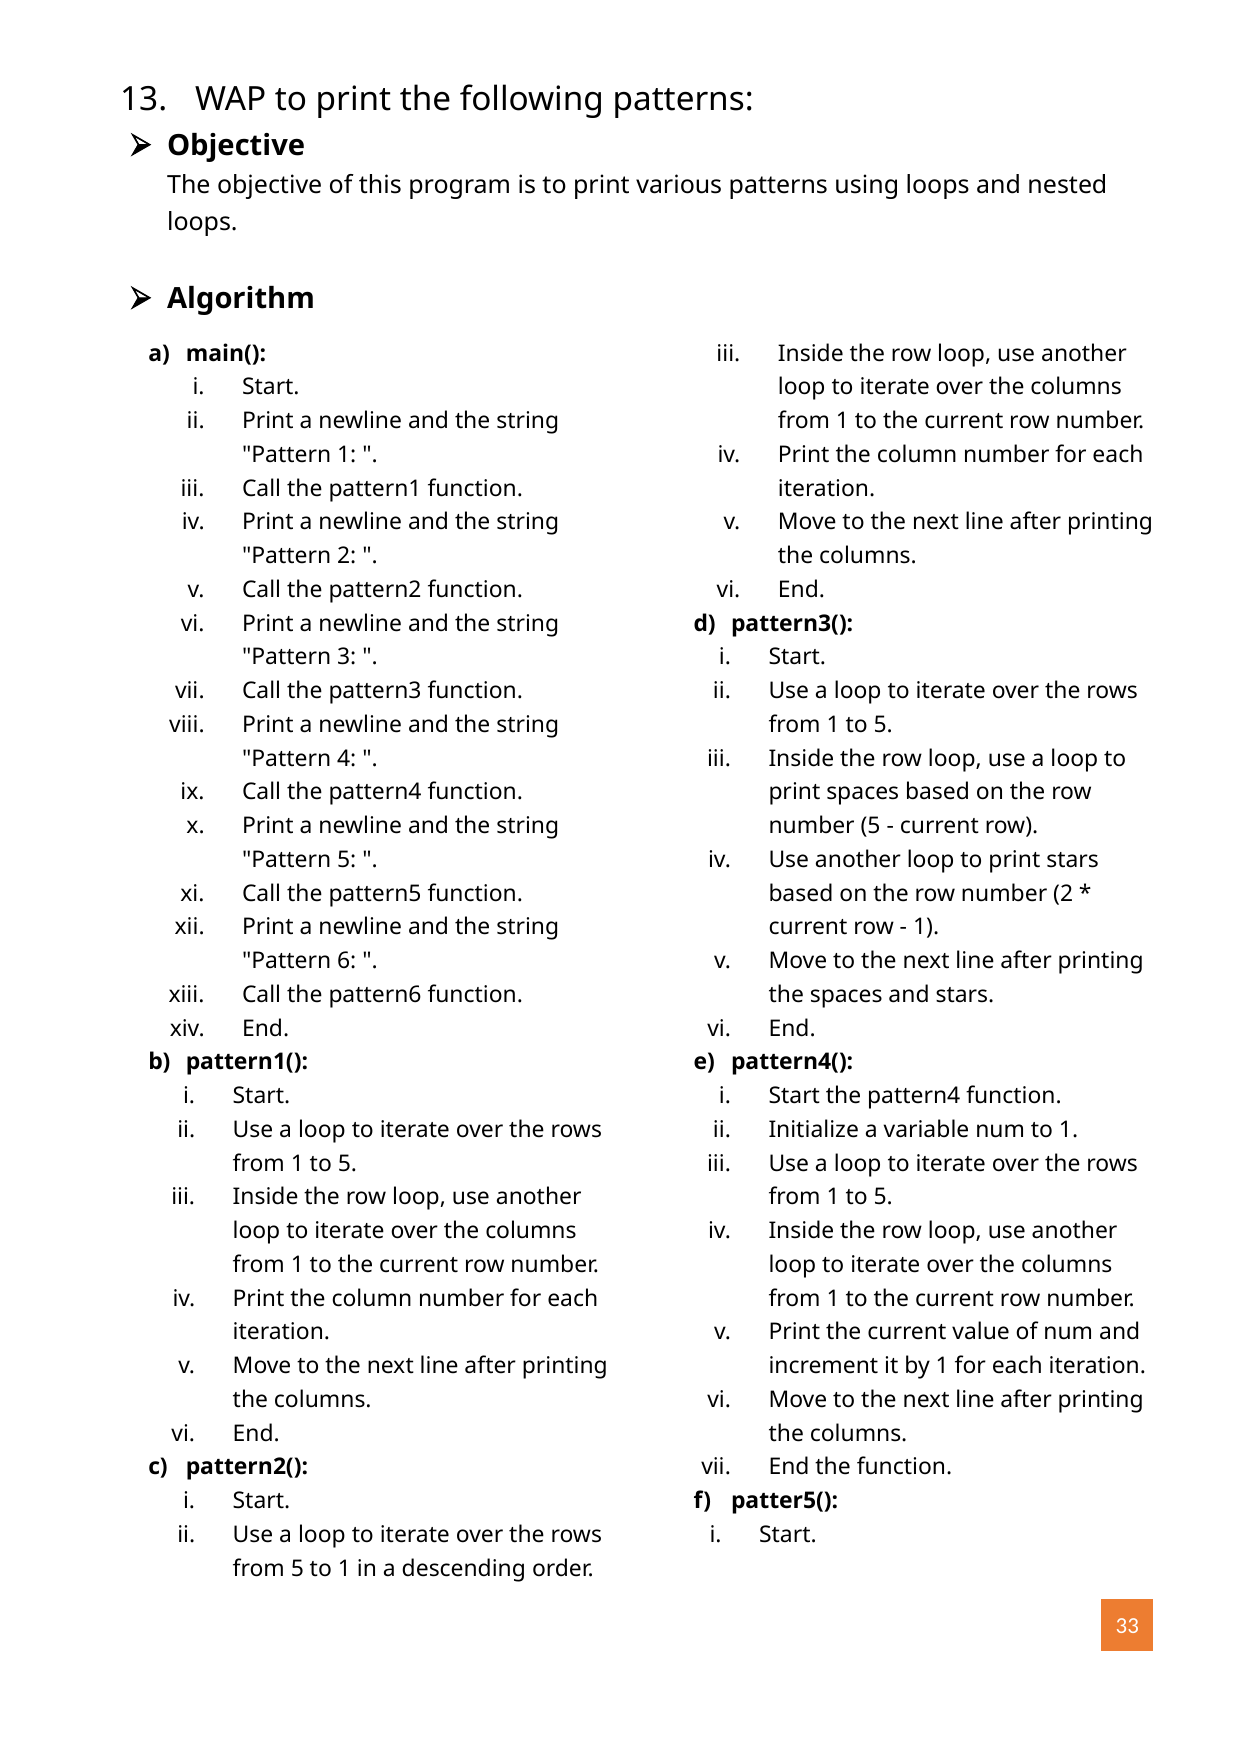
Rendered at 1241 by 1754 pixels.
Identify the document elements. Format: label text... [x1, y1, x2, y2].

list Start. [204, 370, 620, 402]
list Move to the next line after printing the spaces and stars. [731, 944, 1165, 1009]
list Inside the row loop, use another loop to iterate over the columns from 1 to the current row number. [731, 1214, 1165, 1313]
list Start the pattern4 function. [731, 1079, 1165, 1110]
list Print a newline and the string "Pattern 2: ". [204, 505, 620, 570]
list Print the current value of num and increment it by 1 for each iteration. [731, 1315, 1165, 1380]
list Call the pattern6 function. [204, 978, 620, 1009]
list Print the column number for each iteration. [195, 1282, 620, 1347]
list patter5(): [693, 1484, 1165, 1515]
list Print a newline and the string "Pattern 1: ". [204, 404, 620, 469]
list Move to the next line after printing the columns. [195, 1349, 620, 1414]
list Call the pattern3 function. [204, 674, 620, 705]
list Use a loop to iterate over the rows from 1 to 5. [731, 674, 1165, 739]
list Print a newline and the string "Pattern 3: ". [204, 607, 620, 672]
list Move to the next line after printing the columns. [731, 1383, 1165, 1448]
list Call the pattern2 function. [204, 573, 620, 604]
list End. [740, 573, 1165, 604]
list Inside the row loop, use a loop to print spaces based on the row number (5 - current row). [731, 742, 1165, 840]
list main(): [148, 337, 620, 368]
list pattern2(): [148, 1450, 620, 1482]
list Start. [731, 640, 1165, 672]
list pattern1(): [148, 1045, 620, 1077]
list Start. [195, 1484, 620, 1515]
list Use a loop to iterate over the rows from 1 to 5. [195, 1113, 620, 1178]
list Use a loop to iterate over the rows from 1 to 5. [731, 1147, 1165, 1212]
list pattern4(): [693, 1045, 1165, 1077]
list Algorithm [129, 277, 1165, 317]
list Start. [721, 1518, 1165, 1549]
list End. [195, 1417, 620, 1448]
list Call the pattern5 function. [204, 877, 620, 908]
list Call the pattern1 function. [204, 472, 620, 503]
list Use another loop to print stars based on the row number (2 * current row - 1). [731, 843, 1165, 942]
list WAP to print the following patterns: [120, 75, 1165, 120]
list Inside the row loop, use another loop to iterate over the columns from 1 to the current row number. [195, 1180, 620, 1279]
list Call the pattern4 function. [204, 775, 620, 807]
list Print a newline and the string "Pattern 5: ". [204, 809, 620, 874]
list Print the column number for each iteration. [740, 438, 1165, 503]
list Print a newline and the string "Pattern 4: ". [204, 708, 620, 773]
list End. [731, 1012, 1165, 1043]
list Initialize a variable num to 1. [731, 1113, 1165, 1144]
list Inside the row loop, use another loop to iterate over the columns from 1 to the current row number. [740, 337, 1165, 435]
list The objective of this program is to print various patterns using loops and nested loops. [167, 167, 1165, 238]
list Move to the next line after printing the columns. [740, 505, 1165, 570]
list End the function. [731, 1450, 1165, 1482]
list Use a loop to iterate over the rows from 5 to 1 in a descending order. [195, 1518, 620, 1583]
list pattern3(): [693, 607, 1165, 638]
list Start. [195, 1079, 620, 1110]
list Print a newline and the string "Pattern 6: ". [204, 910, 620, 975]
list End. [204, 1012, 620, 1043]
list Objective [129, 124, 1165, 164]
